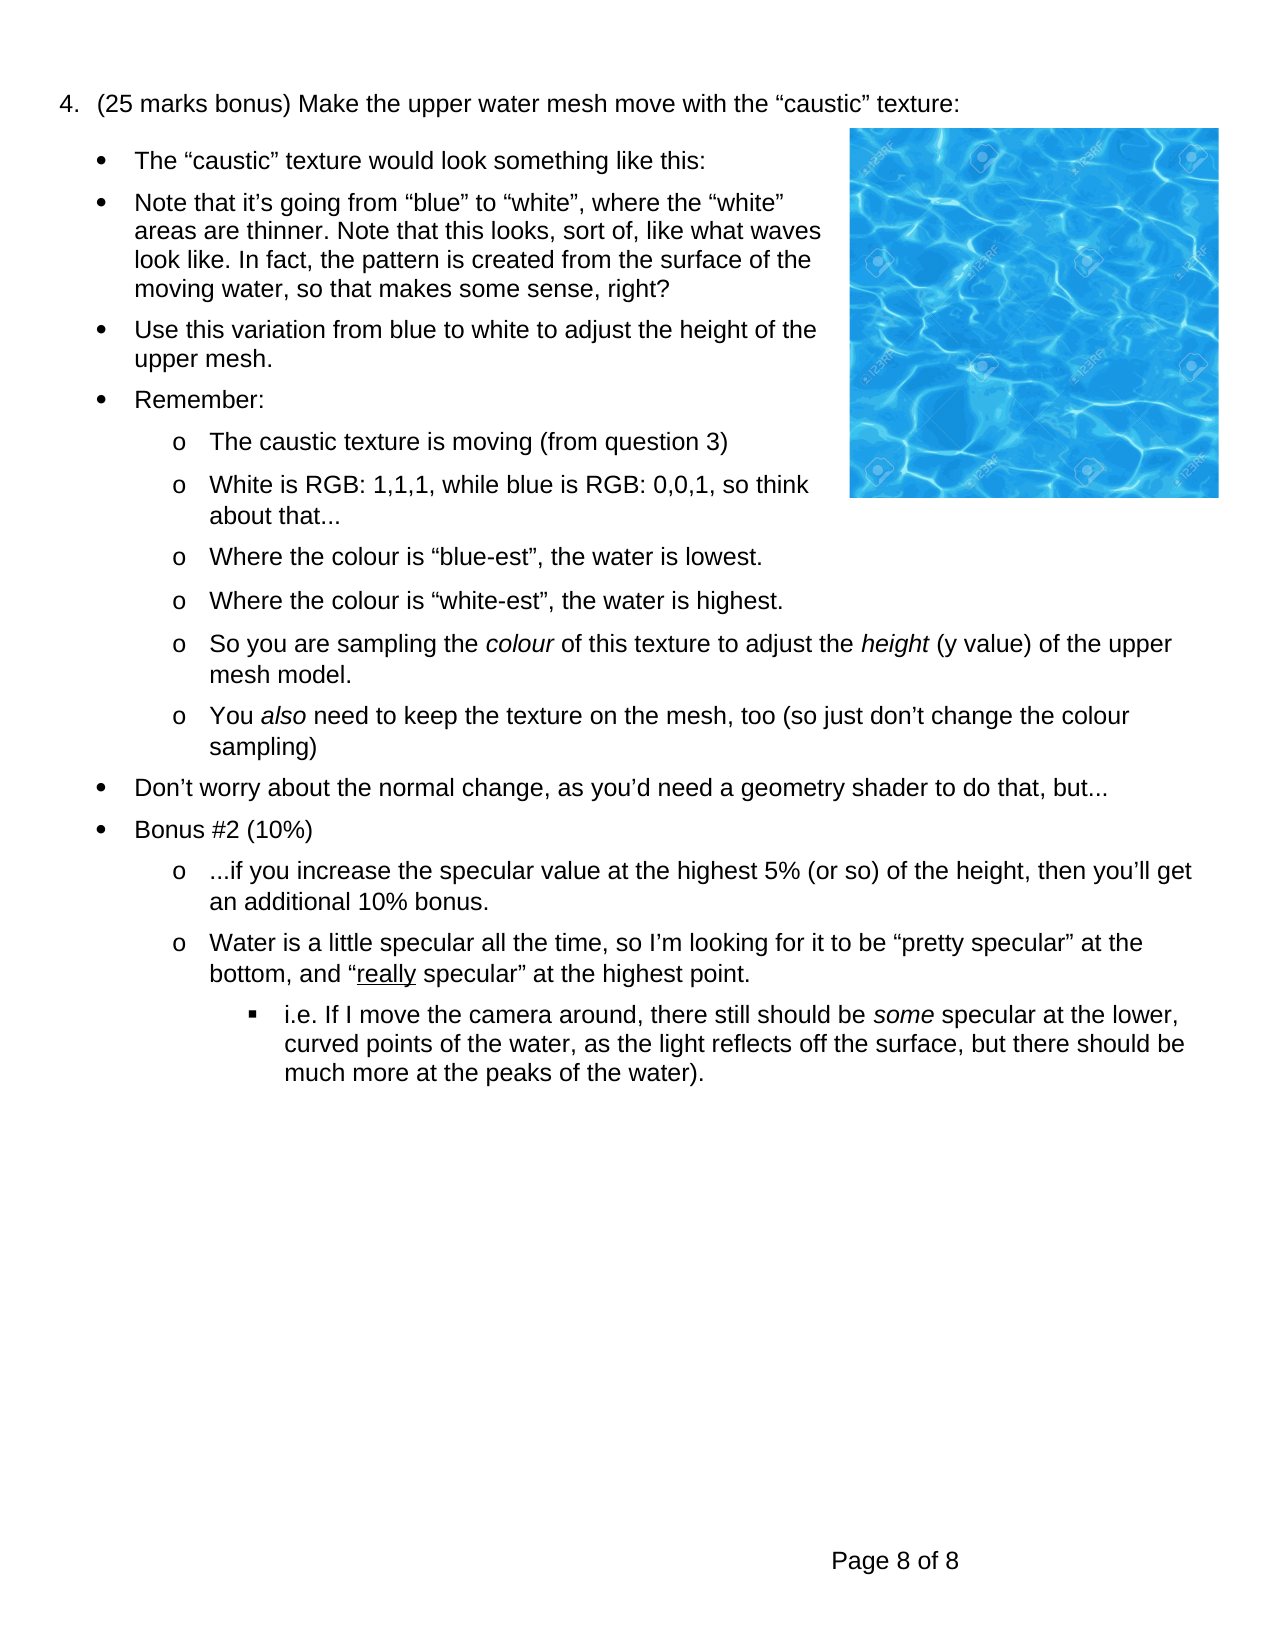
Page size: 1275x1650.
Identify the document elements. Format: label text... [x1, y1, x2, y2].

list White is RGB: 1,1,1, while blue is RGB: 0,0,1, so think about that... [172, 470, 1211, 530]
list Where the colour is “white-est”, the water is highest. [172, 586, 1211, 617]
list Use this variation from blue to white to adjust the height of the upper mesh. [97, 315, 849, 373]
list The “caustic” texture would look something like this: [97, 146, 849, 175]
list Note that it’s going from “blue” to “white”, where the “white” areas are thinner. Note that this looks, sort of, like what waves look like. In fact, the pattern is created from the surface of the moving water, so that makes some sense, right? [97, 187, 849, 303]
list You also need to keep the texture on the mesh, too (so just don’t change the colour sampling) [172, 701, 1211, 761]
list Don’t worry about the normal change, as you’d need a geometry shader to do that, but... [97, 773, 1211, 802]
list (25 marks bonus) Make the upper water mesh move with the “caustic” texture: [59, 89, 1211, 117]
list So you are sampling the colour of this texture to adjust the height (y value) of the upper mesh model. [172, 629, 1211, 689]
list Water is a little specular all the time, so I’m looking for it to be “pretty specular” at the bottom, and “really specular” at the highest point. [172, 928, 1211, 988]
list ...if you increase the specular value at the highest 5% (or so) of the height, then you’ll get an additional 10% bonus. [172, 856, 1211, 916]
list Where the colour is “blue-est”, the water is lowest. [172, 542, 1211, 573]
list Remember: [97, 385, 849, 414]
list The caustic texture is moving (from question 3) [172, 427, 849, 457]
picture [849, 128, 1219, 498]
list i.e. If I move the camera around, there still should be some specular at the lower, curved points of the water, as the light reflects off the surface, but there should be much more at the peaks of the water). [247, 1001, 1211, 1087]
list Bonus #2 (10%) [97, 815, 1211, 844]
